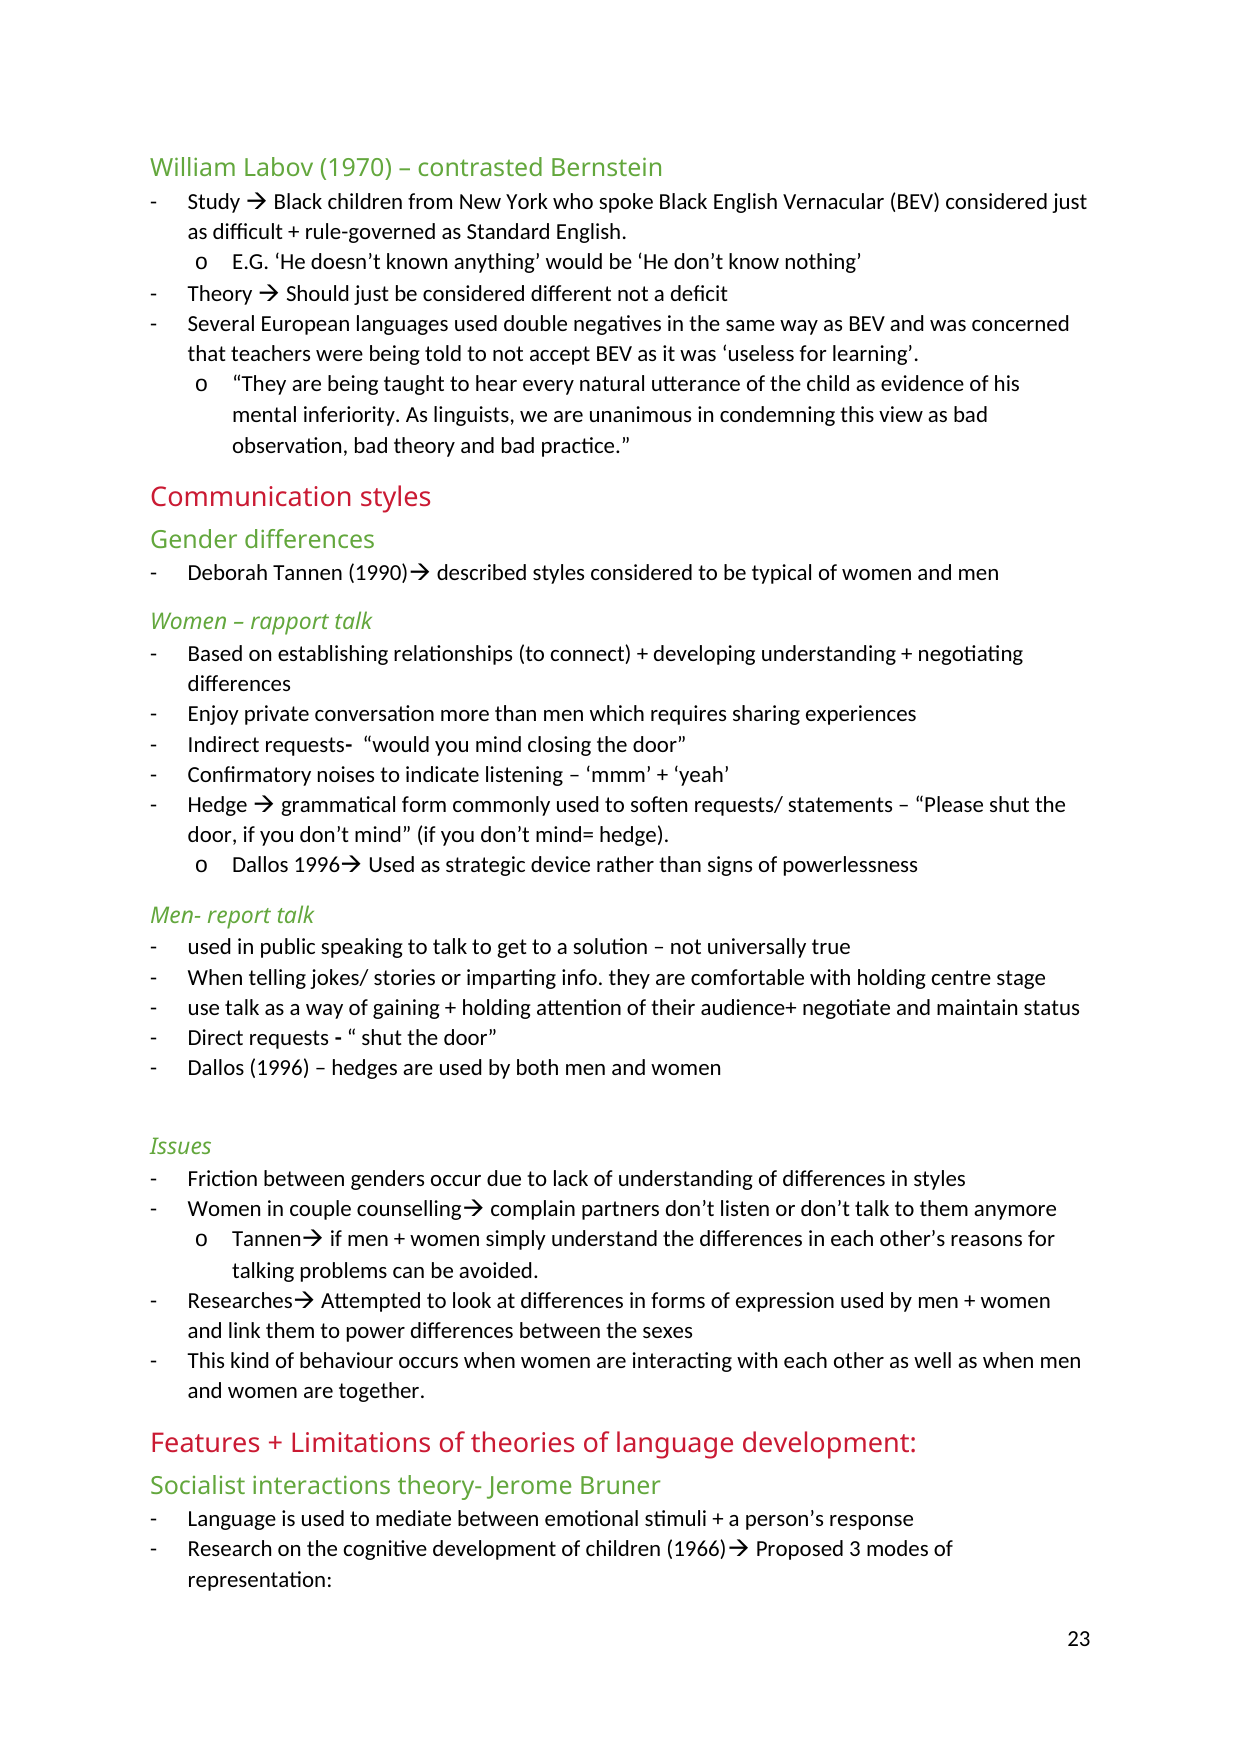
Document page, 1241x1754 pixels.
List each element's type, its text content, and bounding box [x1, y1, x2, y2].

list Study Black children from New York who spoke Black English Vernacular (BEV) considered just as difficult + rule-governed as Standard English. [150, 187, 1090, 245]
list Based on establishing relationships (to connect) + developing understanding + negotiating differences [150, 639, 1090, 697]
subtitle Socialist interactions theory- Jerome Bruner [150, 1467, 1090, 1502]
list Language is used to mediate between emotional stimuli + a person’s response [150, 1504, 1090, 1532]
list Hedge grammatical form commonly used to soften requests/ statements – “Please shut the door, if you don’t mind” (if you don’t mind= hedge). [150, 790, 1090, 848]
list Women in couple counselling complain partners don’t listen or don’t talk to them anymore [150, 1194, 1090, 1222]
list Theory Should just be considered different not a deficit [150, 279, 1090, 307]
subtitle William Labov (1970) – contrasted Bernstein [150, 150, 1090, 184]
list Friction between genders occur due to lack of understanding of differences in styles [150, 1164, 1090, 1192]
list When telling jokes/ stories or imparting info. they are comfortable with holding centre stage [150, 963, 1090, 991]
list used in public speaking to talk to get to a solution – not universally true [150, 932, 1090, 960]
list Researches Attempted to look at differences in forms of expression used by men + women and link them to power differences between the sexes [150, 1286, 1090, 1344]
list Tannen if men + women simply understand the differences in each other’s reasons for talking problems can be avoided. [194, 1224, 1090, 1284]
list E.G. ‘He doesn’t known anything’ would be ‘He don’t know nothing’ [194, 247, 1090, 276]
subtitle Men- report talk [150, 899, 1090, 930]
list Research on the cognitive development of children (1966) Proposed 3 modes of representation: [150, 1534, 1090, 1593]
list This kind of behaviour occurs when women are interacting with each other as well as when men and women are together. [150, 1346, 1090, 1405]
list Enjoy private conversation more than men which requires sharing experiences [150, 699, 1090, 727]
subtitle Issues [150, 1130, 1090, 1162]
list Several European languages used double negatives in the same way as BEV and was concerned that teachers were being told to not accept BEV as it was ‘useless for learning’. [150, 309, 1090, 367]
list Direct requests - “ shut the door” [150, 1023, 1090, 1051]
list use talk as a way of gaining + holding attention of their audience+ negotiate and maintain status [150, 993, 1090, 1021]
list “They are being taught to hear every natural utterance of the child as evidence of his mental inferiority. As linguists, we are unanimous in condemning this view as bad observation, bad theory and bad practice.” [194, 369, 1090, 459]
subtitle Features + Limitations of theories of language development: [150, 1423, 1090, 1460]
list Dallos 1996 Used as strategic device rather than signs of powerlessness [194, 851, 1090, 880]
list Deborah Tannen (1990) described styles considered to be typical of women and men [150, 558, 1090, 586]
list Dallos (1996) – hedges are used by both men and women [150, 1053, 1090, 1081]
subtitle Gender differences [150, 522, 1090, 556]
subtitle Communication styles [150, 478, 1090, 514]
list Confirmatory noises to indicate listening – ‘mmm’ + ‘yeah’ [150, 760, 1090, 788]
subtitle Women – rapport talk [150, 605, 1090, 637]
list Indirect requests- “would you mind closing the door” [150, 730, 1090, 758]
